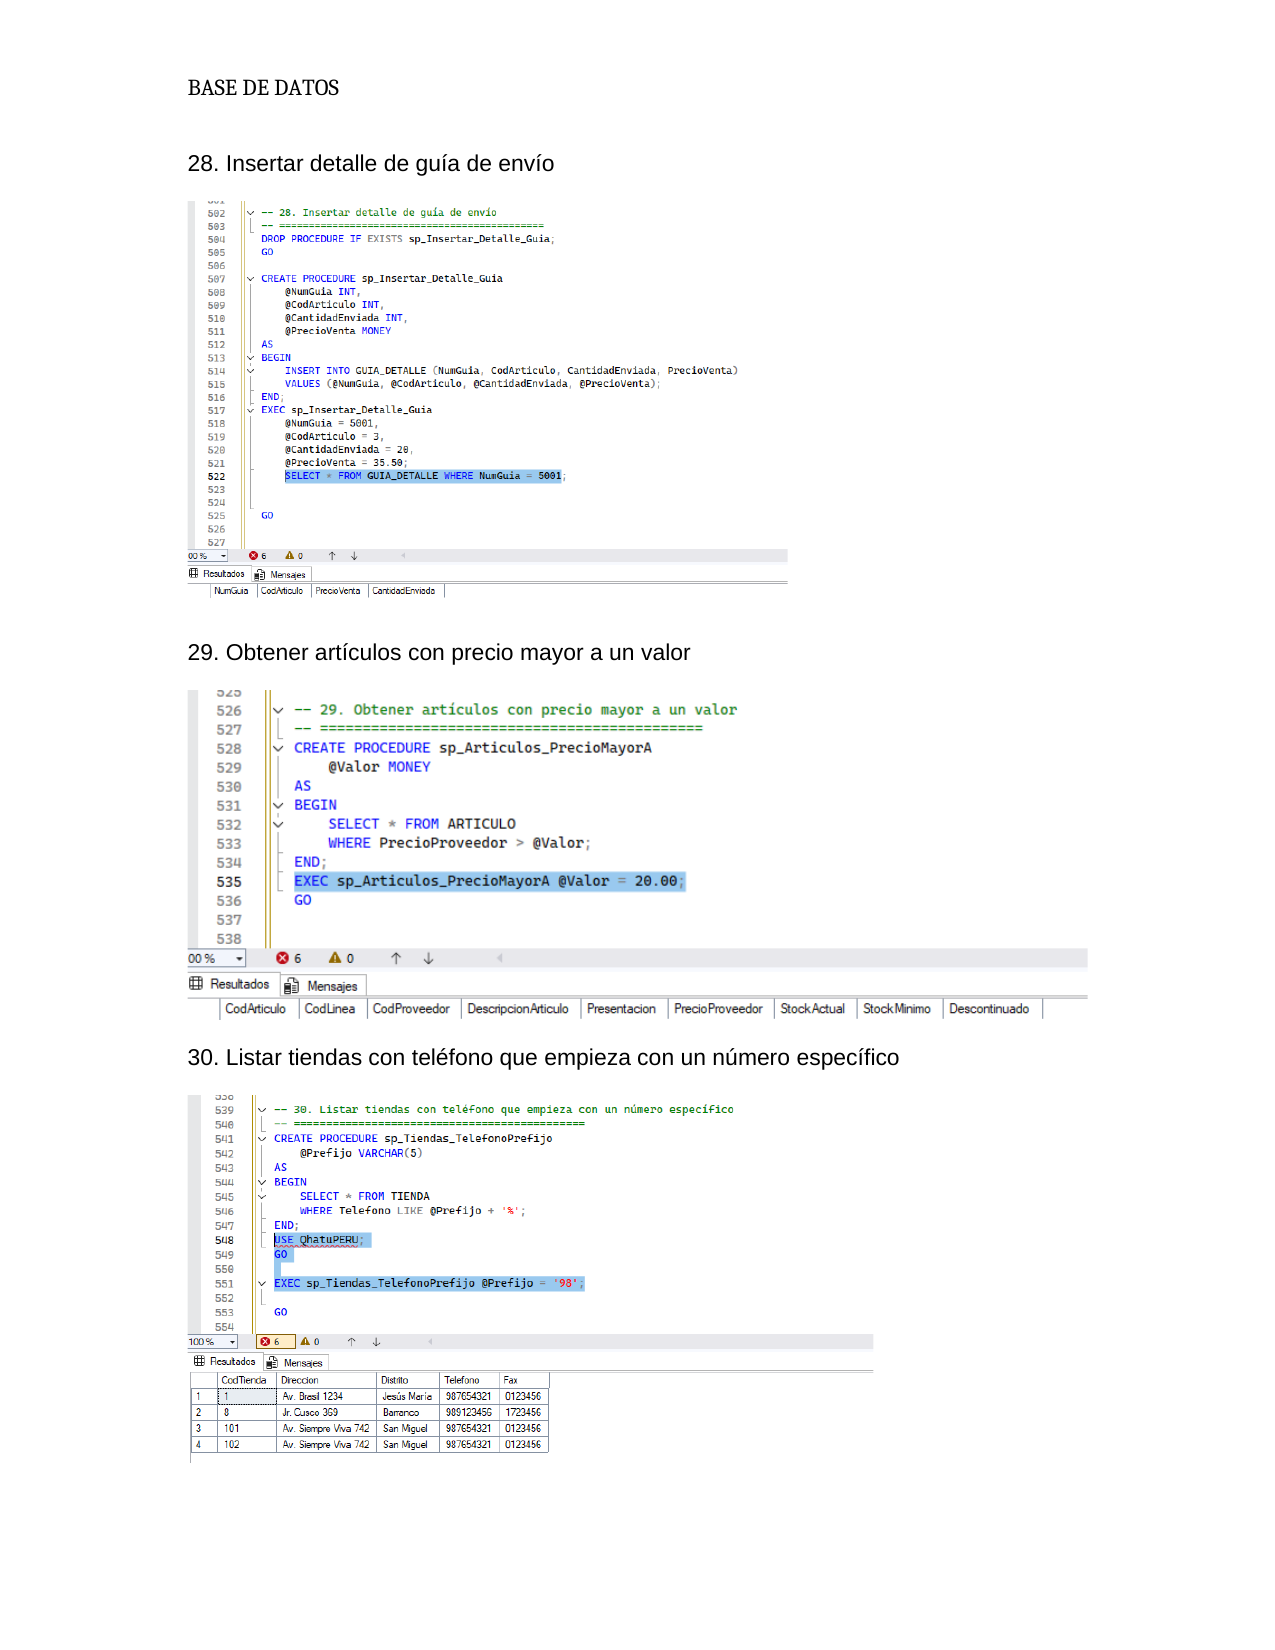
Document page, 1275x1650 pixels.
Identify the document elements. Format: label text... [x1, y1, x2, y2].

picture [187, 1095, 874, 1463]
text 30. Listar tiendas con teléfono que empieza con un número específico [187, 1044, 1087, 1071]
text 29. Obtener artículos con precio mayor a un valor [187, 639, 1087, 666]
text 28. Insertar detalle de guía de envío [187, 150, 1087, 176]
picture [187, 201, 788, 615]
picture [187, 690, 1088, 1020]
